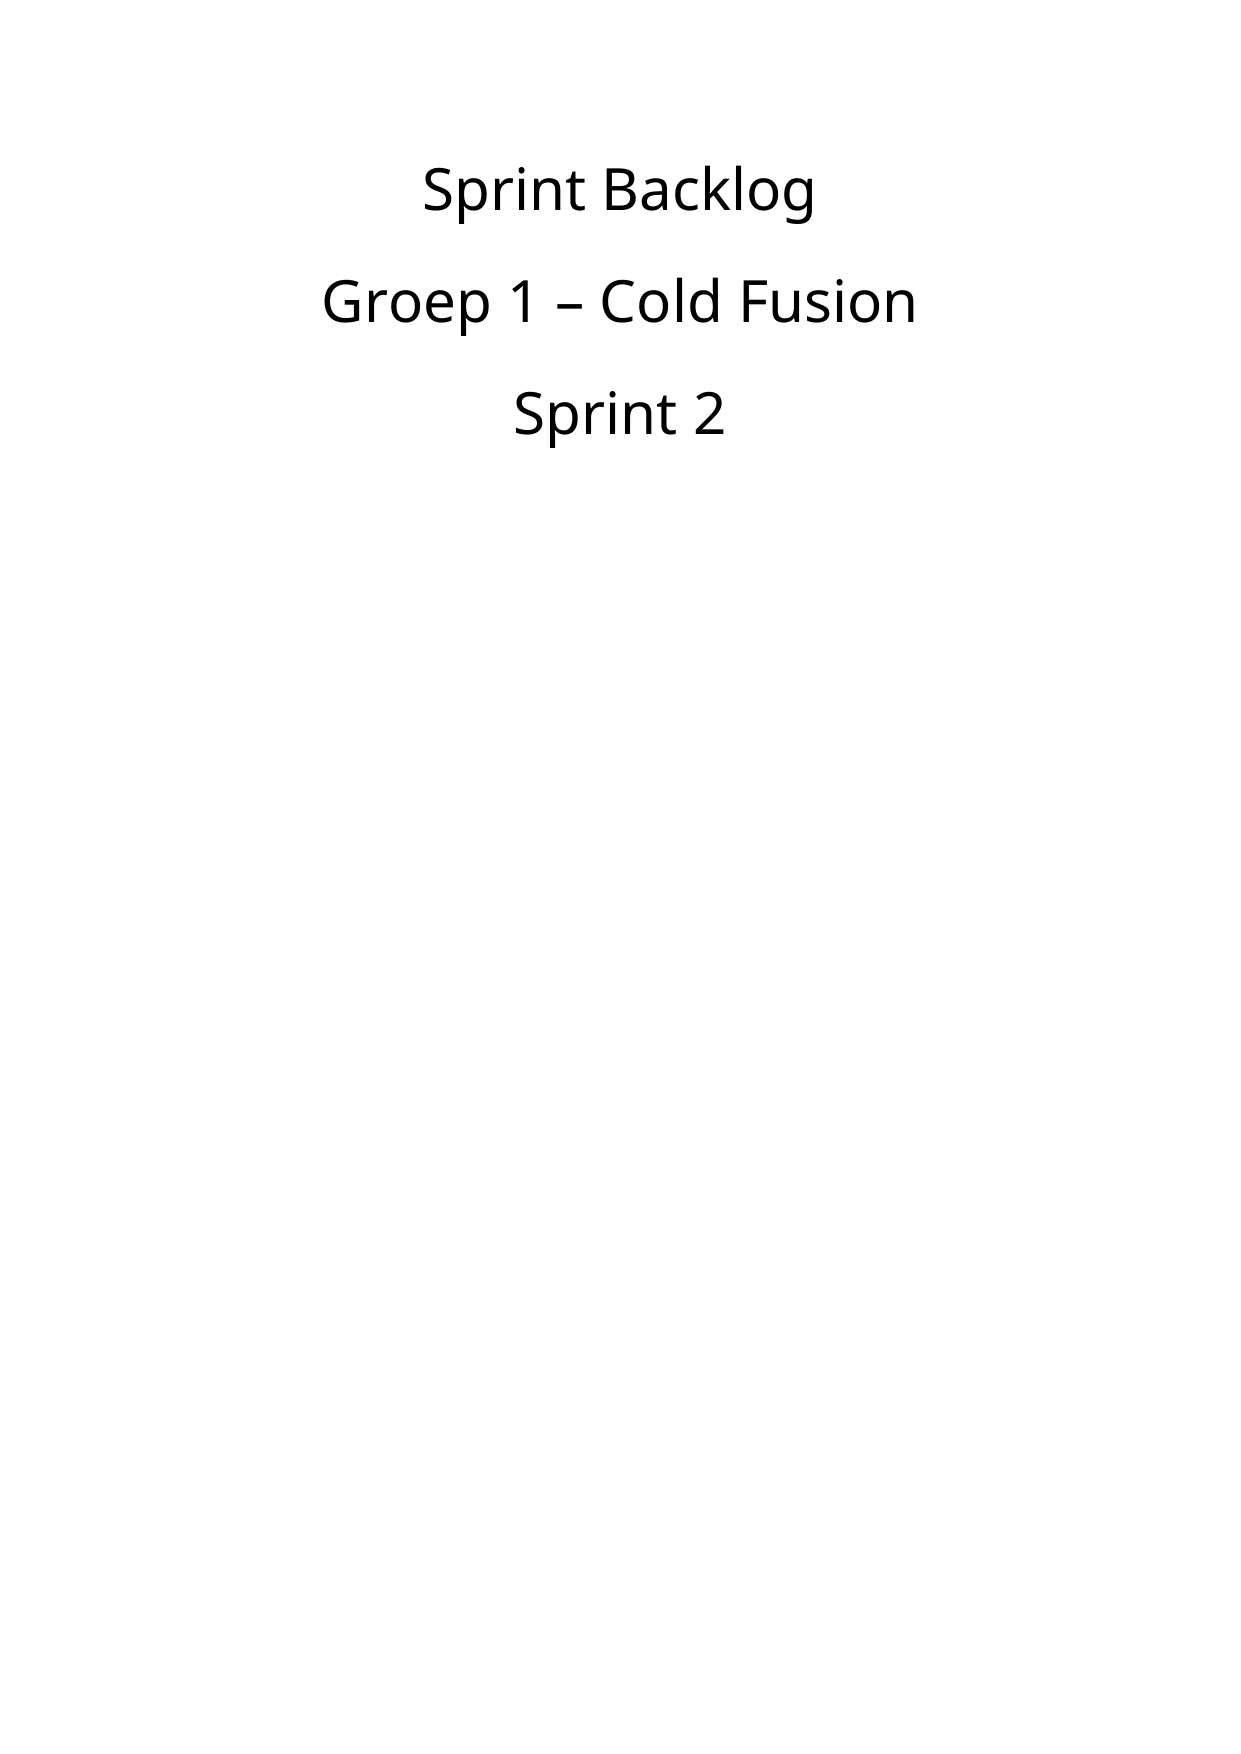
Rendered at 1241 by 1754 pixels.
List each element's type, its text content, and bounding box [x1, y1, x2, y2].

text Groep 1 – Cold Fusion [148, 260, 1093, 339]
text Sprint 2 [148, 372, 1093, 451]
text Sprint Backlog [148, 148, 1093, 227]
